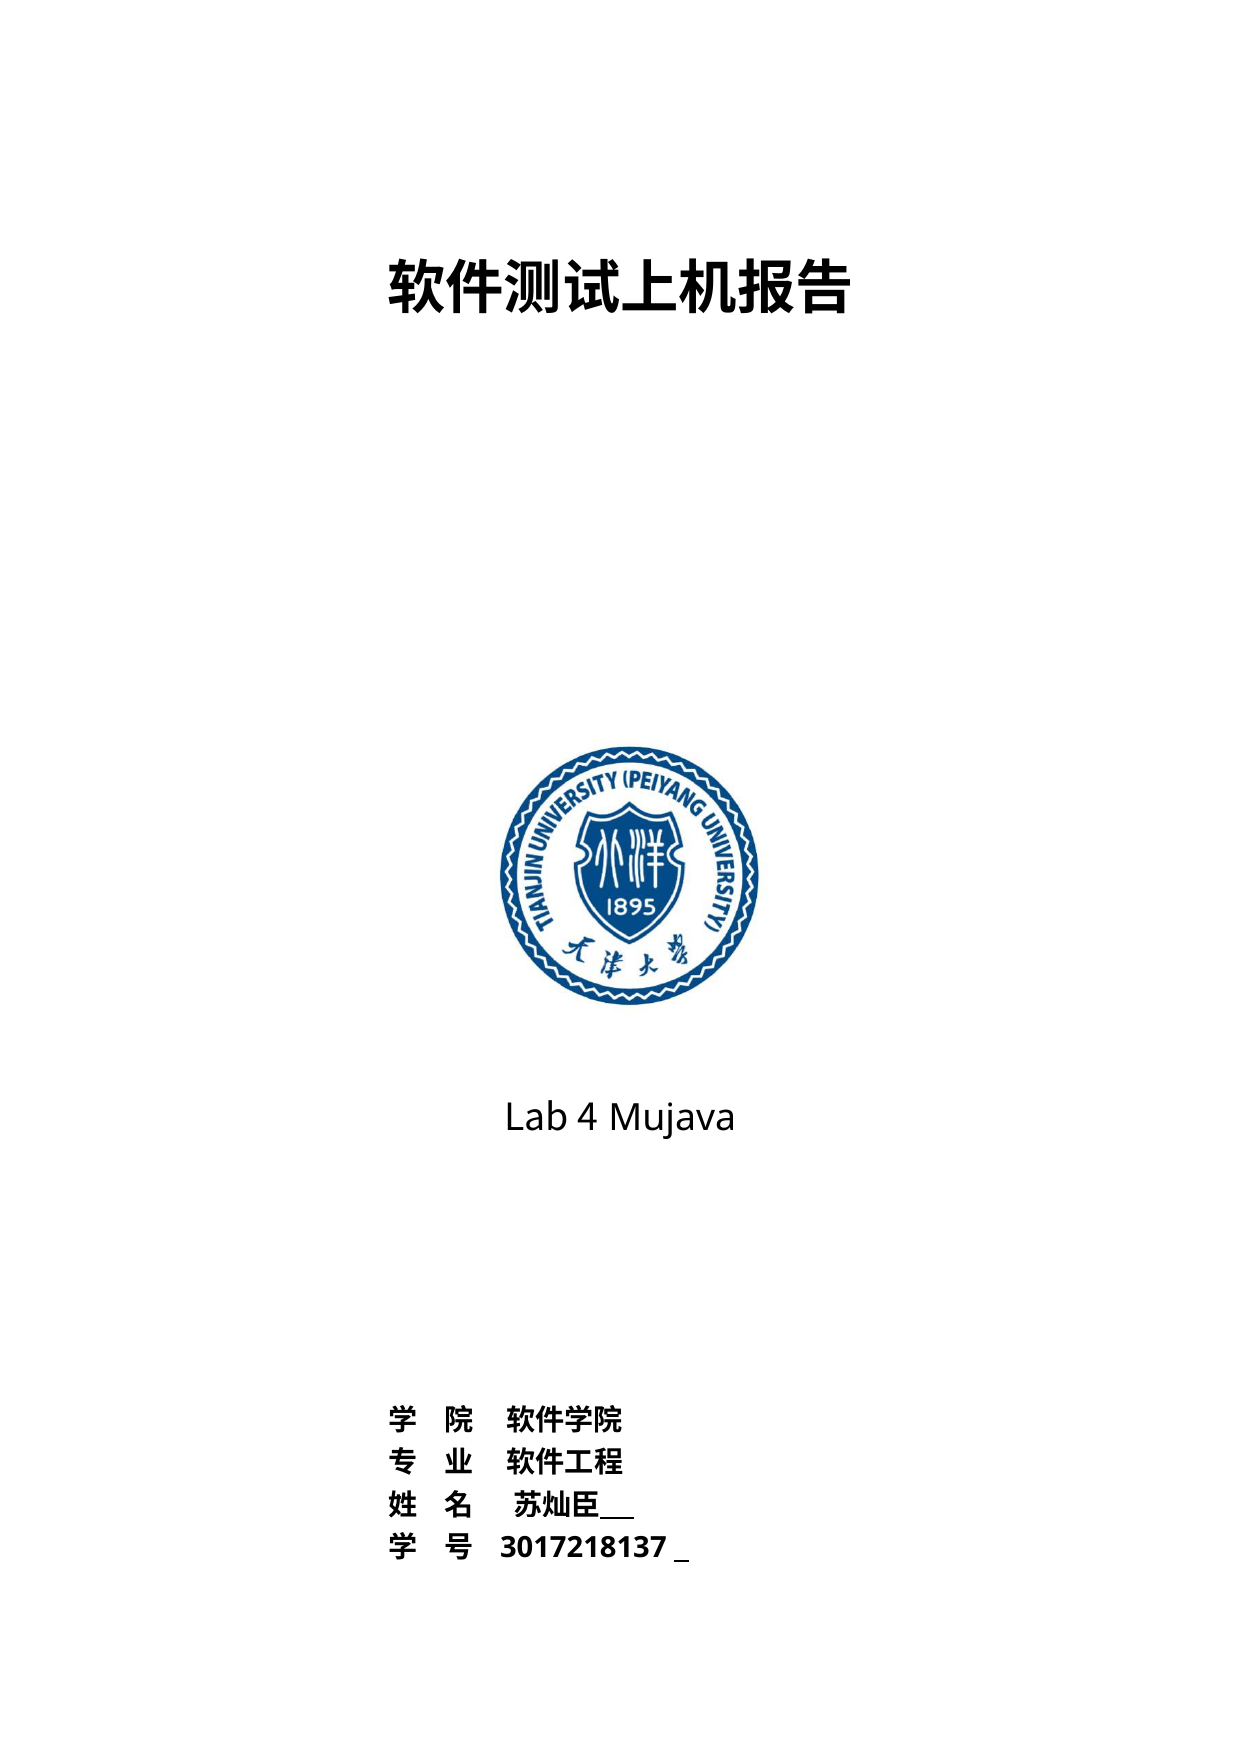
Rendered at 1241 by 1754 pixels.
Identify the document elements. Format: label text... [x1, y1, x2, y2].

text Lab 4 Mujava [187, 1087, 1053, 1141]
text 学 号 3017218137 [187, 1523, 1053, 1566]
picture [450, 720, 790, 1036]
text 专 业 软件工程 [187, 1439, 1053, 1481]
text 姓 名 苏灿臣 [187, 1481, 1053, 1523]
text 学 院 软件学院 [187, 1396, 1053, 1439]
text 软件测试上机报告 [187, 241, 1053, 325]
